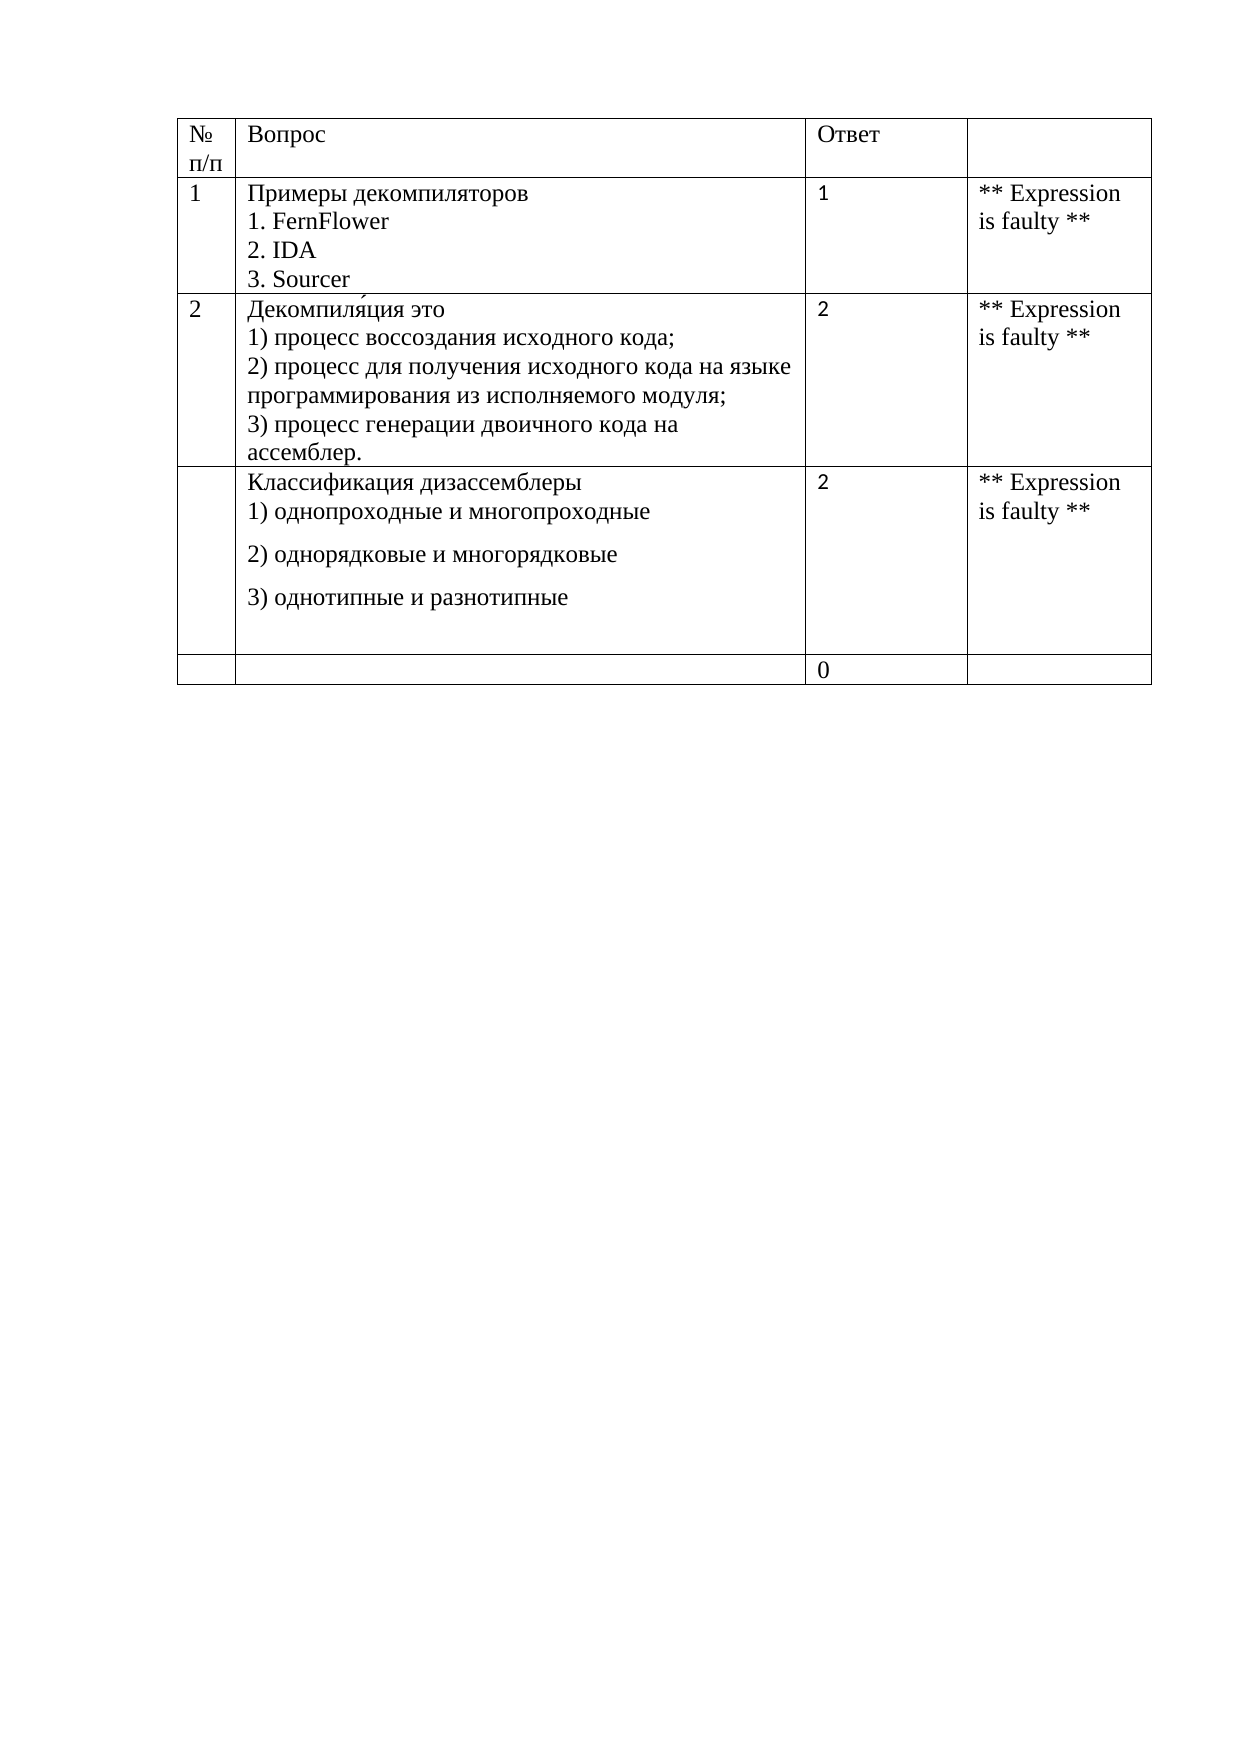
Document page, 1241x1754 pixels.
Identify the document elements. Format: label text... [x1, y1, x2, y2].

table_cell Декомпиля́ция это 1) процесс воссоздания исходного кода; 2) процесс для получения исходного кода на языке программирования из исполняемого модуля; 3) процесс генерации двоичного кода на ассемблер. [236, 294, 805, 466]
table_cell 1 [968, 294, 1151, 466]
table_cell [968, 655, 1151, 684]
table_header Ответ [806, 119, 967, 177]
table_cell 0 [968, 467, 1151, 654]
table_cell [178, 655, 235, 684]
table_cell 1 [968, 178, 1151, 293]
table_header [968, 119, 1151, 177]
table_header № п/п [178, 119, 235, 177]
table_cell 2 [806, 655, 967, 684]
table_cell Классификация дизассемблеры 1) однопроходные и многопроходные 2) однорядковые и многорядковые 3) однотипные и разнотипные [236, 467, 805, 654]
table_cell [236, 655, 805, 684]
table_cell 1 [178, 178, 235, 293]
table_cell Примеры декомпиляторов 1. FernFlower 2. IDA 3. Sourcer [236, 178, 805, 293]
table_cell 2 [178, 294, 235, 466]
table_cell [178, 467, 235, 654]
table_header Вопрос [236, 119, 805, 177]
